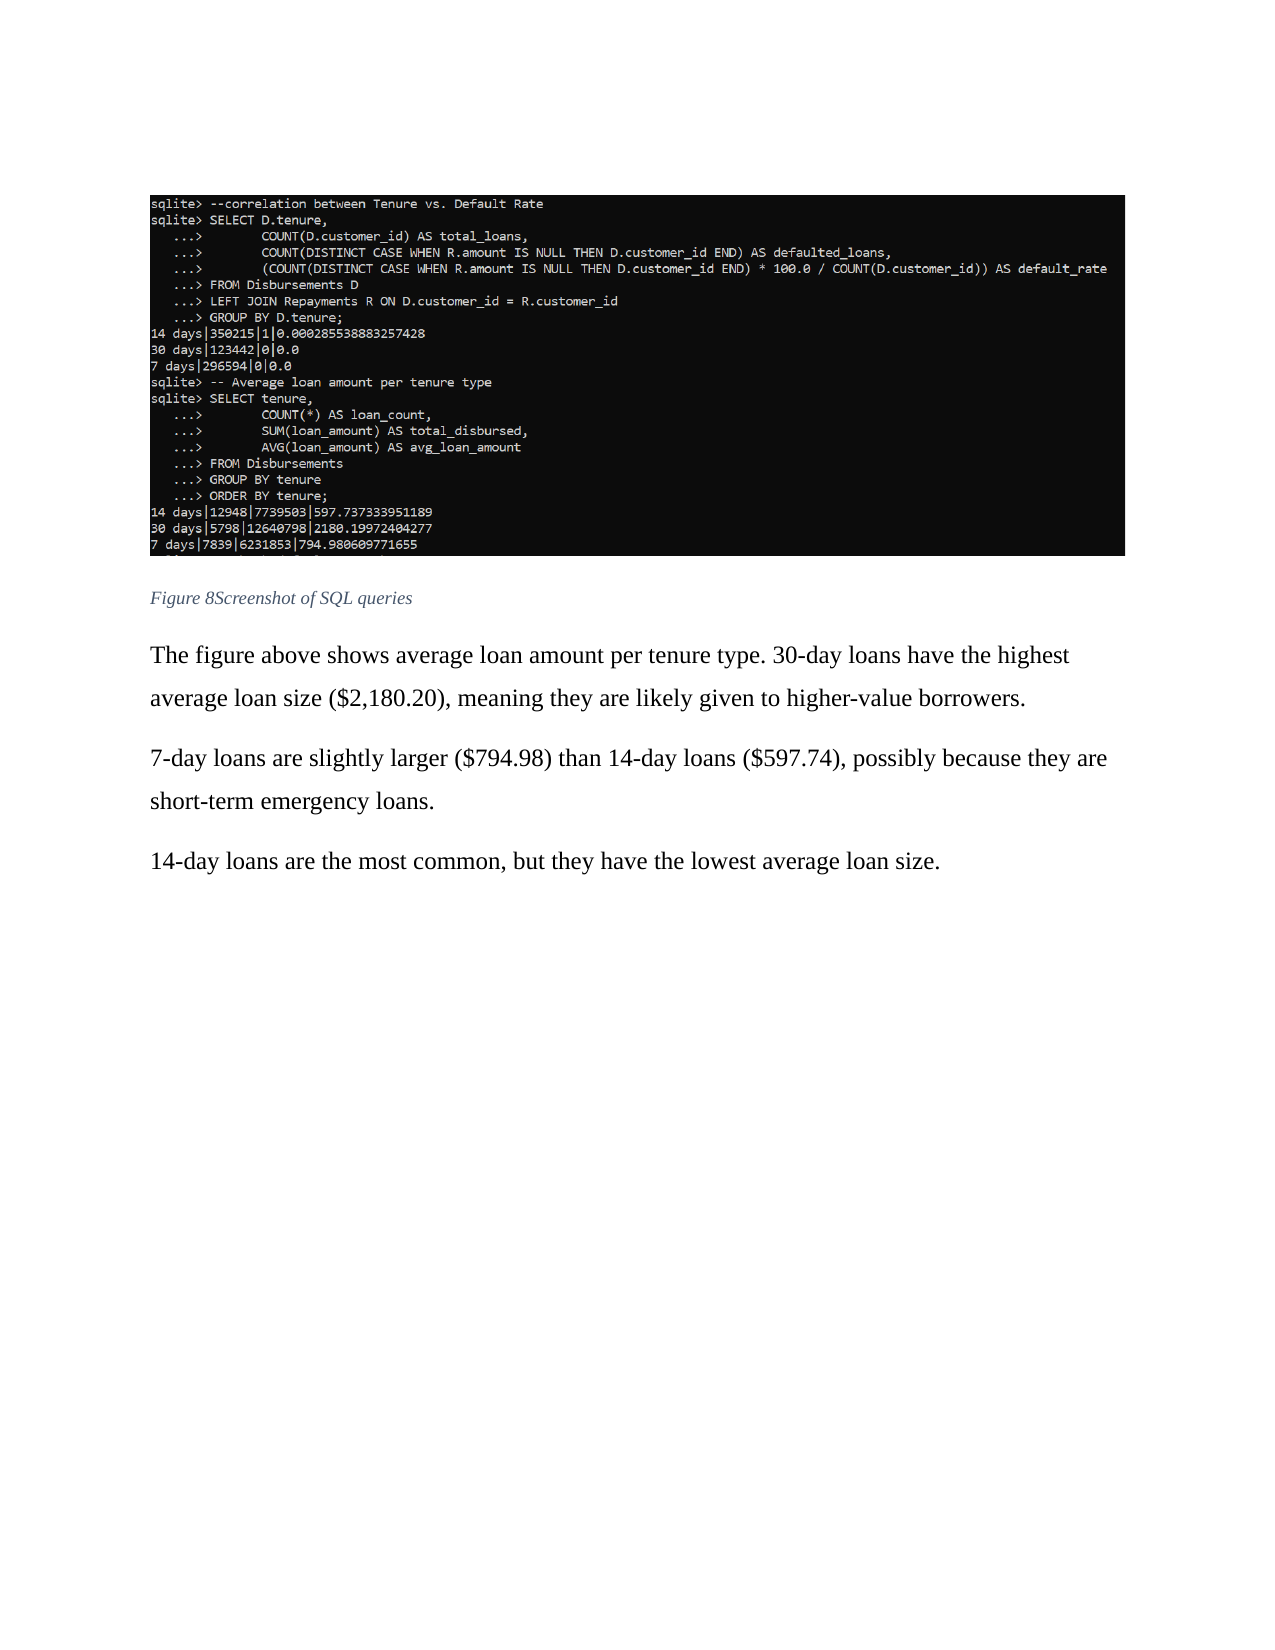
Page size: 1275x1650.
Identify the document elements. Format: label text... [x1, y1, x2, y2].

text 7-day loans are slightly larger ($794.98) than 14-day loans ($597.74), possibly because they are short-term emergency loans. [150, 743, 1125, 815]
text The figure above shows average loan amount per tenure type. 30-day loans have the highest average loan size ($2,180.20), meaning they are likely given to higher-value borrowers. [150, 640, 1125, 712]
text 14-day loans are the most common, but they have the lowest average loan size. [150, 846, 1125, 875]
picture [150, 195, 1125, 556]
text Figure 8Screenshot of SQL queries [150, 587, 1125, 609]
